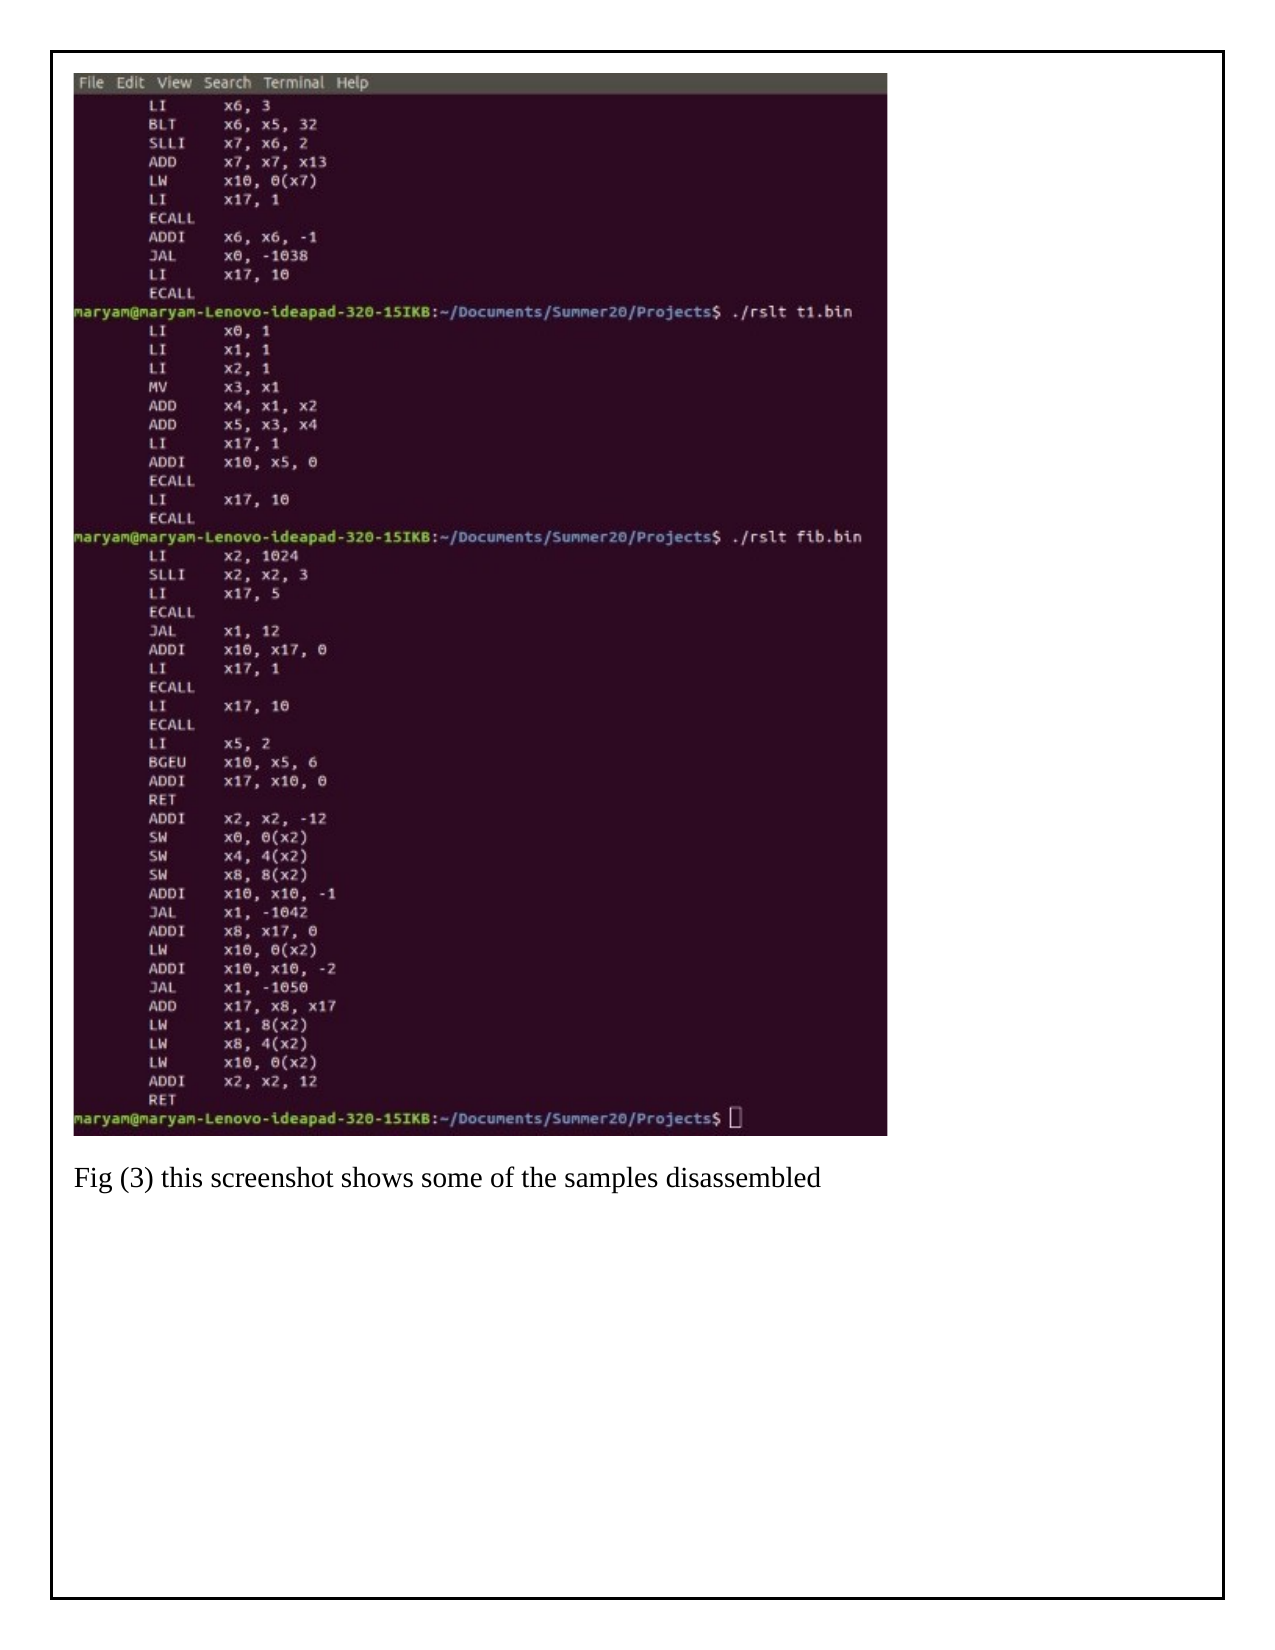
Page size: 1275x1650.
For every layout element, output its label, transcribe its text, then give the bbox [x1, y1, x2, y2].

picture [73, 73, 888, 1136]
text Fig (3) this screenshot shows some of the samples disassembled [73, 1161, 1201, 1194]
